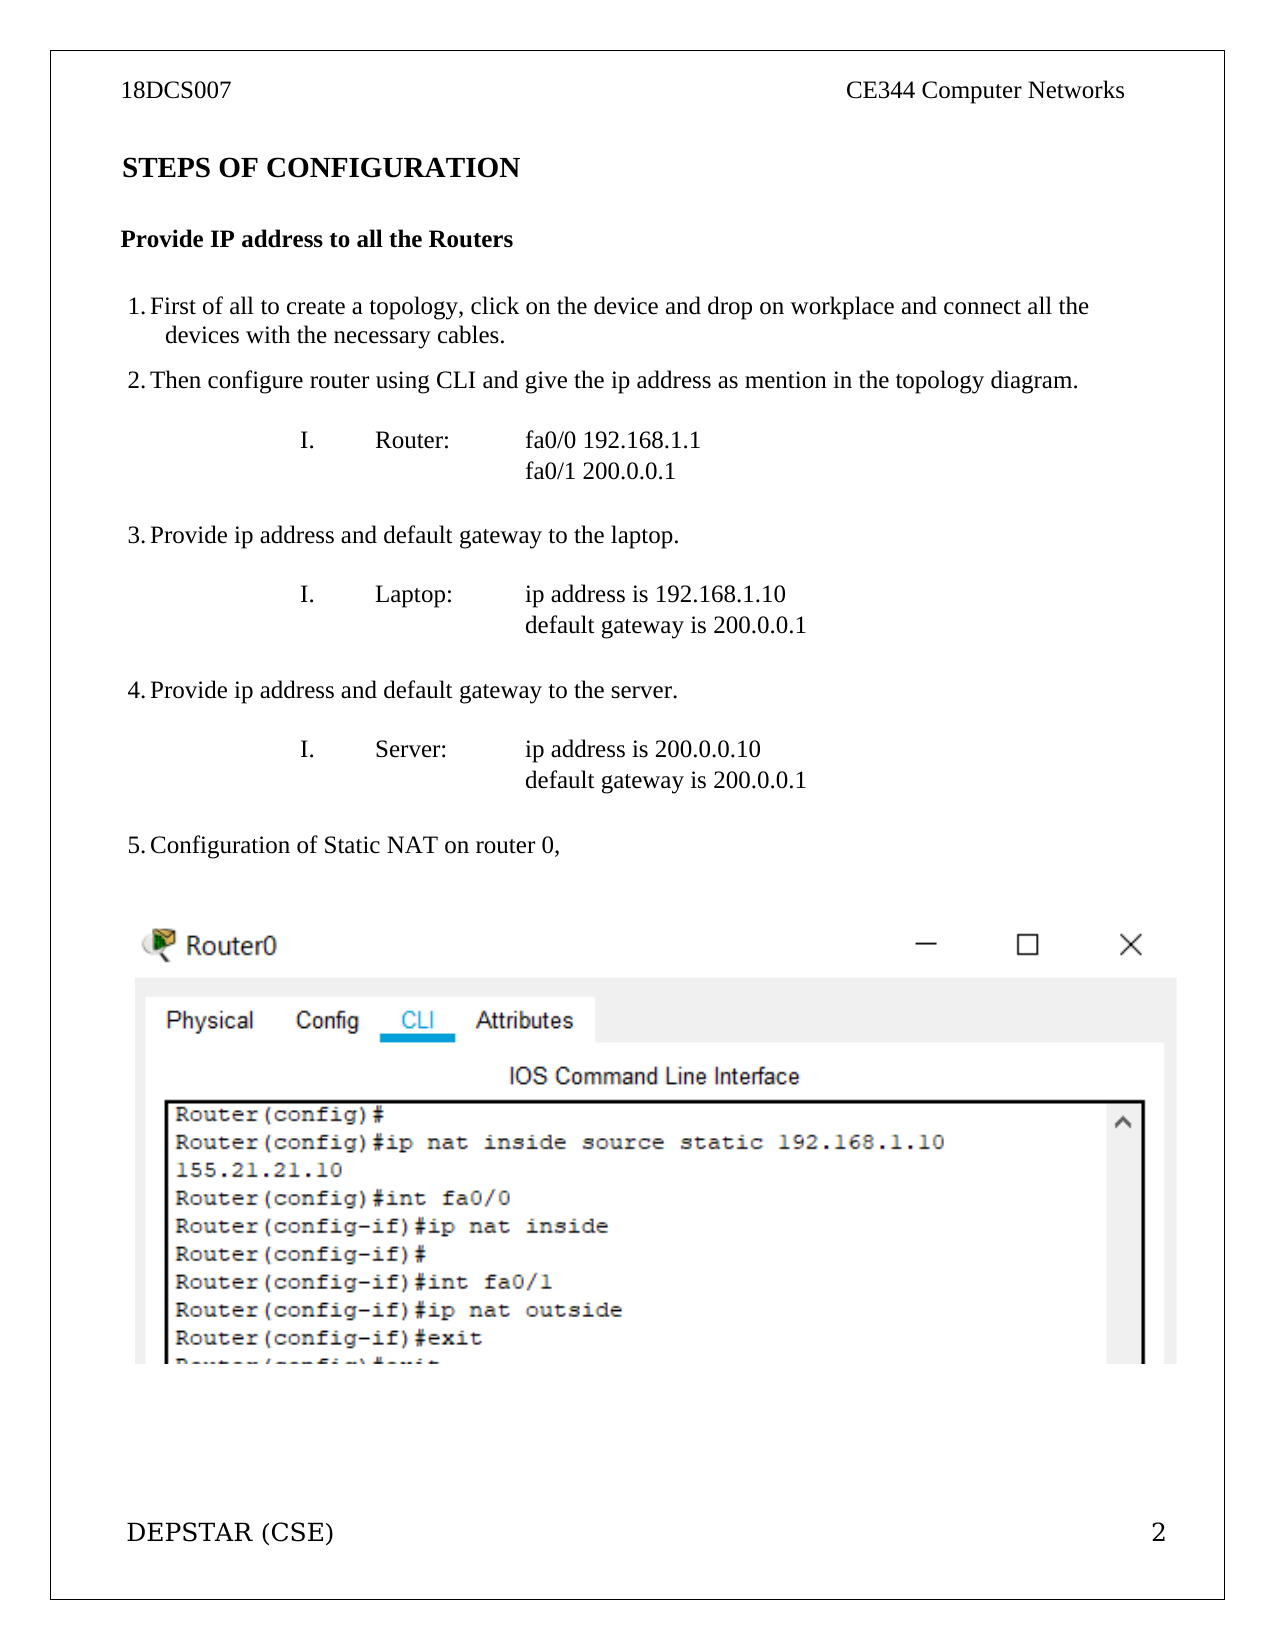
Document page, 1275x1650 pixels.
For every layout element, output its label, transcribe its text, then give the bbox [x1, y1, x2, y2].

list Provide ip address and default gateway to the laptop. [127, 520, 1167, 549]
list default gateway is 200.0.0.1 [375, 766, 1167, 794]
list Server: ip address is 200.0.0.10 [300, 734, 1167, 763]
list Router: fa0/0 192.168.1.1 [300, 425, 1167, 453]
text Provide IP address to all the Routers [120, 224, 1167, 253]
list Provide ip address and default gateway to the server. [127, 675, 1167, 703]
list Laptop: ip address is 192.168.1.10 [300, 579, 1167, 608]
picture [135, 920, 1177, 1364]
list First of all to create a topology, click on the device and drop on workplace and connect all the devices with the necessary cables. [127, 291, 1167, 349]
list default gateway is 200.0.0.1 [375, 611, 1167, 639]
text STEPS OF CONFIGURATION [122, 150, 1167, 183]
list Configuration of Static NAT on router 0, [127, 830, 1167, 858]
list fa0/1 200.0.0.1 [450, 456, 1167, 484]
list Then configure router using CLI and give the ip address as mention in the topology diagram. [127, 365, 1167, 394]
